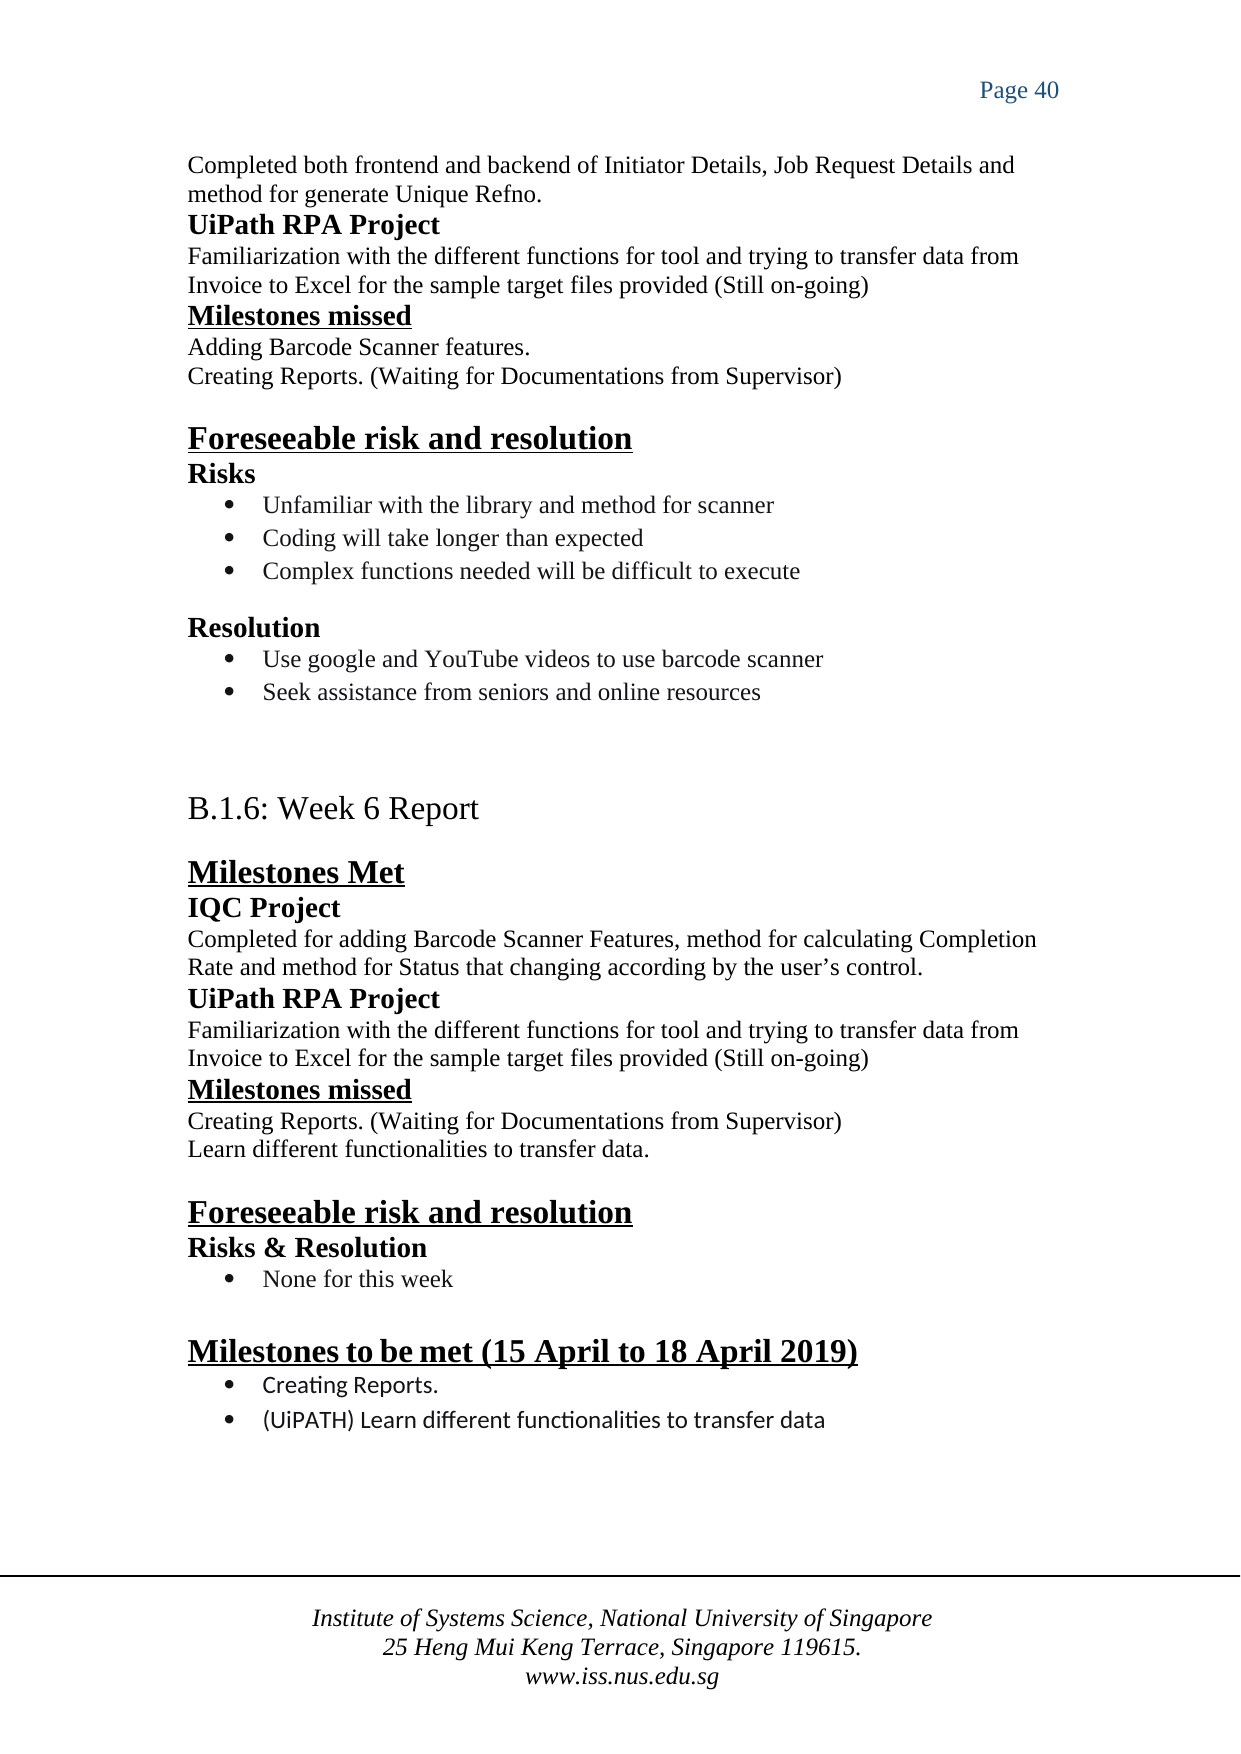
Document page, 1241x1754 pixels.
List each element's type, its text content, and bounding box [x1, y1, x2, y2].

text Risks & Resolution [187, 1230, 1059, 1264]
text Completed both frontend and backend of Initiator Details, Job Request Details and method for generate Unique Refno. [187, 150, 1059, 207]
text Milestones missed [187, 1072, 1059, 1106]
text Familiarization with the different functions for tool and trying to transfer data from Invoice to Excel for the sample target files provided (Still on-going) [187, 1015, 1059, 1072]
list Coding will take longer than expected [225, 523, 1059, 552]
text IQC Project [187, 890, 1059, 924]
text Foreseeable risk and resolution [187, 1192, 1059, 1230]
text Resolution [187, 610, 1059, 644]
text Milestones Met [187, 852, 1059, 890]
list None for this week [225, 1264, 1059, 1293]
list Creating Reports. [225, 1369, 1059, 1400]
list Unfamiliar with the library and method for scanner [225, 490, 1059, 519]
subtitle B.1.6: Week 6 Report [187, 788, 1059, 827]
text Adding Barcode Scanner features. [187, 332, 1059, 361]
text Milestones missed [187, 298, 1059, 332]
text Foreseeable risk and resolution [187, 418, 1059, 457]
text Learn different functionalities to transfer data. [187, 1134, 1059, 1163]
list Seek assistance from seniors and online resources [225, 677, 1059, 705]
text UiPath RPA Project [187, 981, 1059, 1015]
text Risks [187, 457, 1059, 490]
list Complex functions needed will be difficult to execute [225, 556, 1059, 585]
text Milestones to be met (15 April to 18 April 2019) [187, 1331, 1059, 1369]
text Familiarization with the different functions for tool and trying to transfer data from Invoice to Excel for the sample target files provided (Still on-going) [187, 241, 1059, 298]
text Creating Reports. (Waiting for Documentations from Supervisor) [187, 361, 1059, 389]
list Use google and YouTube videos to use barcode scanner [225, 644, 1059, 672]
text Completed for adding Barcode Scanner Features, method for calculating Completion Rate and method for Status that changing according by the user’s control. [187, 924, 1059, 981]
text Creating Reports. (Waiting for Documentations from Supervisor) [187, 1106, 1059, 1134]
list (UiPATH) Learn different functionalities to transfer data [225, 1404, 1059, 1435]
text UiPath RPA Project [187, 207, 1059, 241]
